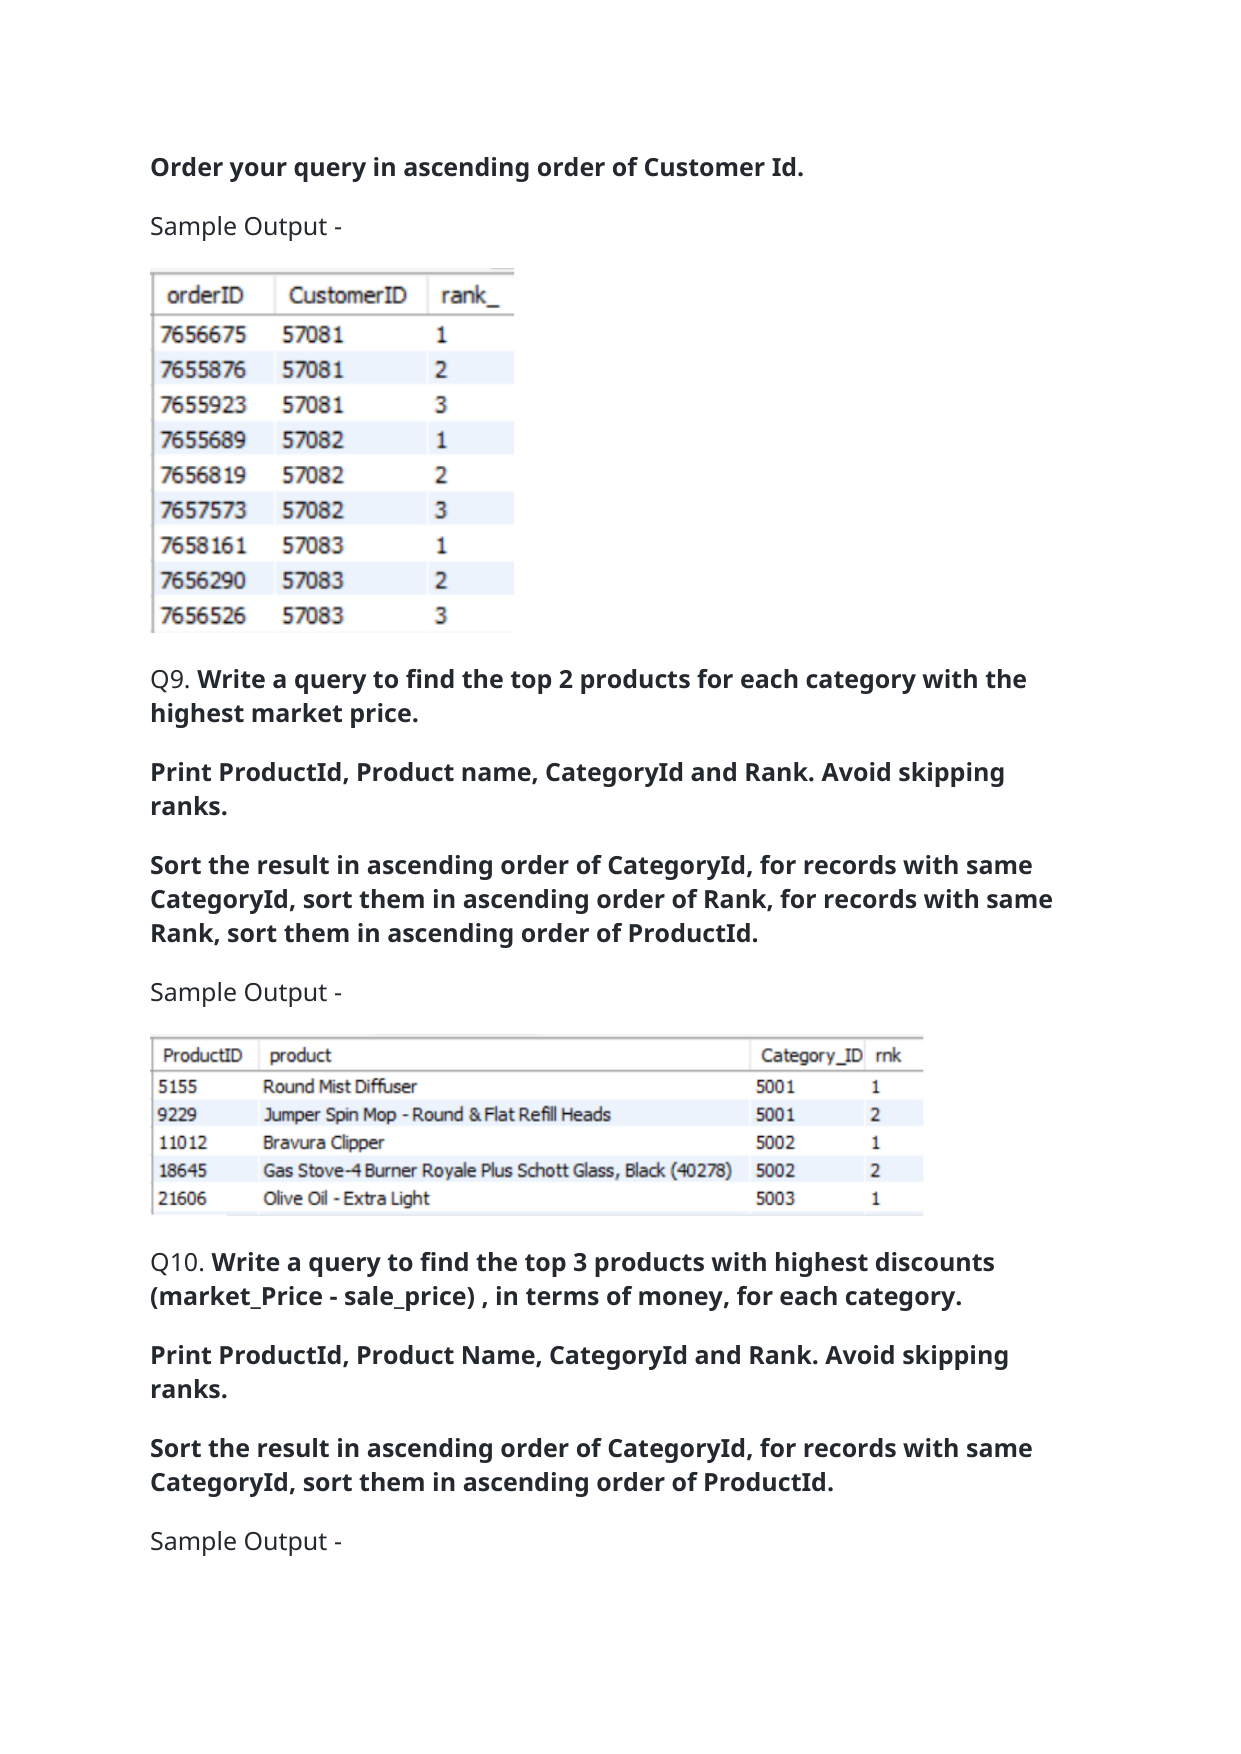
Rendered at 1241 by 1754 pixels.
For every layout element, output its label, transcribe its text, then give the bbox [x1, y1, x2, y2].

text Sort the result in ascending order of CategoryId, for records with same CategoryId, sort them in ascending order of Rank, for records with same Rank, sort them in ascending order of ProductId. [150, 848, 1090, 950]
text Sample Output - [150, 209, 1090, 243]
text Q9. Write a query to find the top 2 products for each category with the highest market price. [150, 662, 1090, 730]
picture [150, 268, 515, 633]
text Sample Output - [150, 1524, 1090, 1558]
text Sort the result in ascending order of CategoryId, for records with same CategoryId, sort them in ascending order of ProductId. [150, 1431, 1090, 1499]
text Q10. Write a query to find the top 3 products with highest discounts (market_Price - sale_price) , in terms of money, for each category. [150, 1244, 1090, 1312]
text Order your query in ascending order of Customer Id. [150, 150, 1090, 184]
text Sample Output - [150, 975, 1090, 1009]
text Print ProductId, Product name, CategoryId and Rank. Avoid skipping ranks. [150, 755, 1090, 823]
picture [150, 1034, 924, 1216]
text Print ProductId, Product Name, CategoryId and Rank. Avoid skipping ranks. [150, 1337, 1090, 1406]
